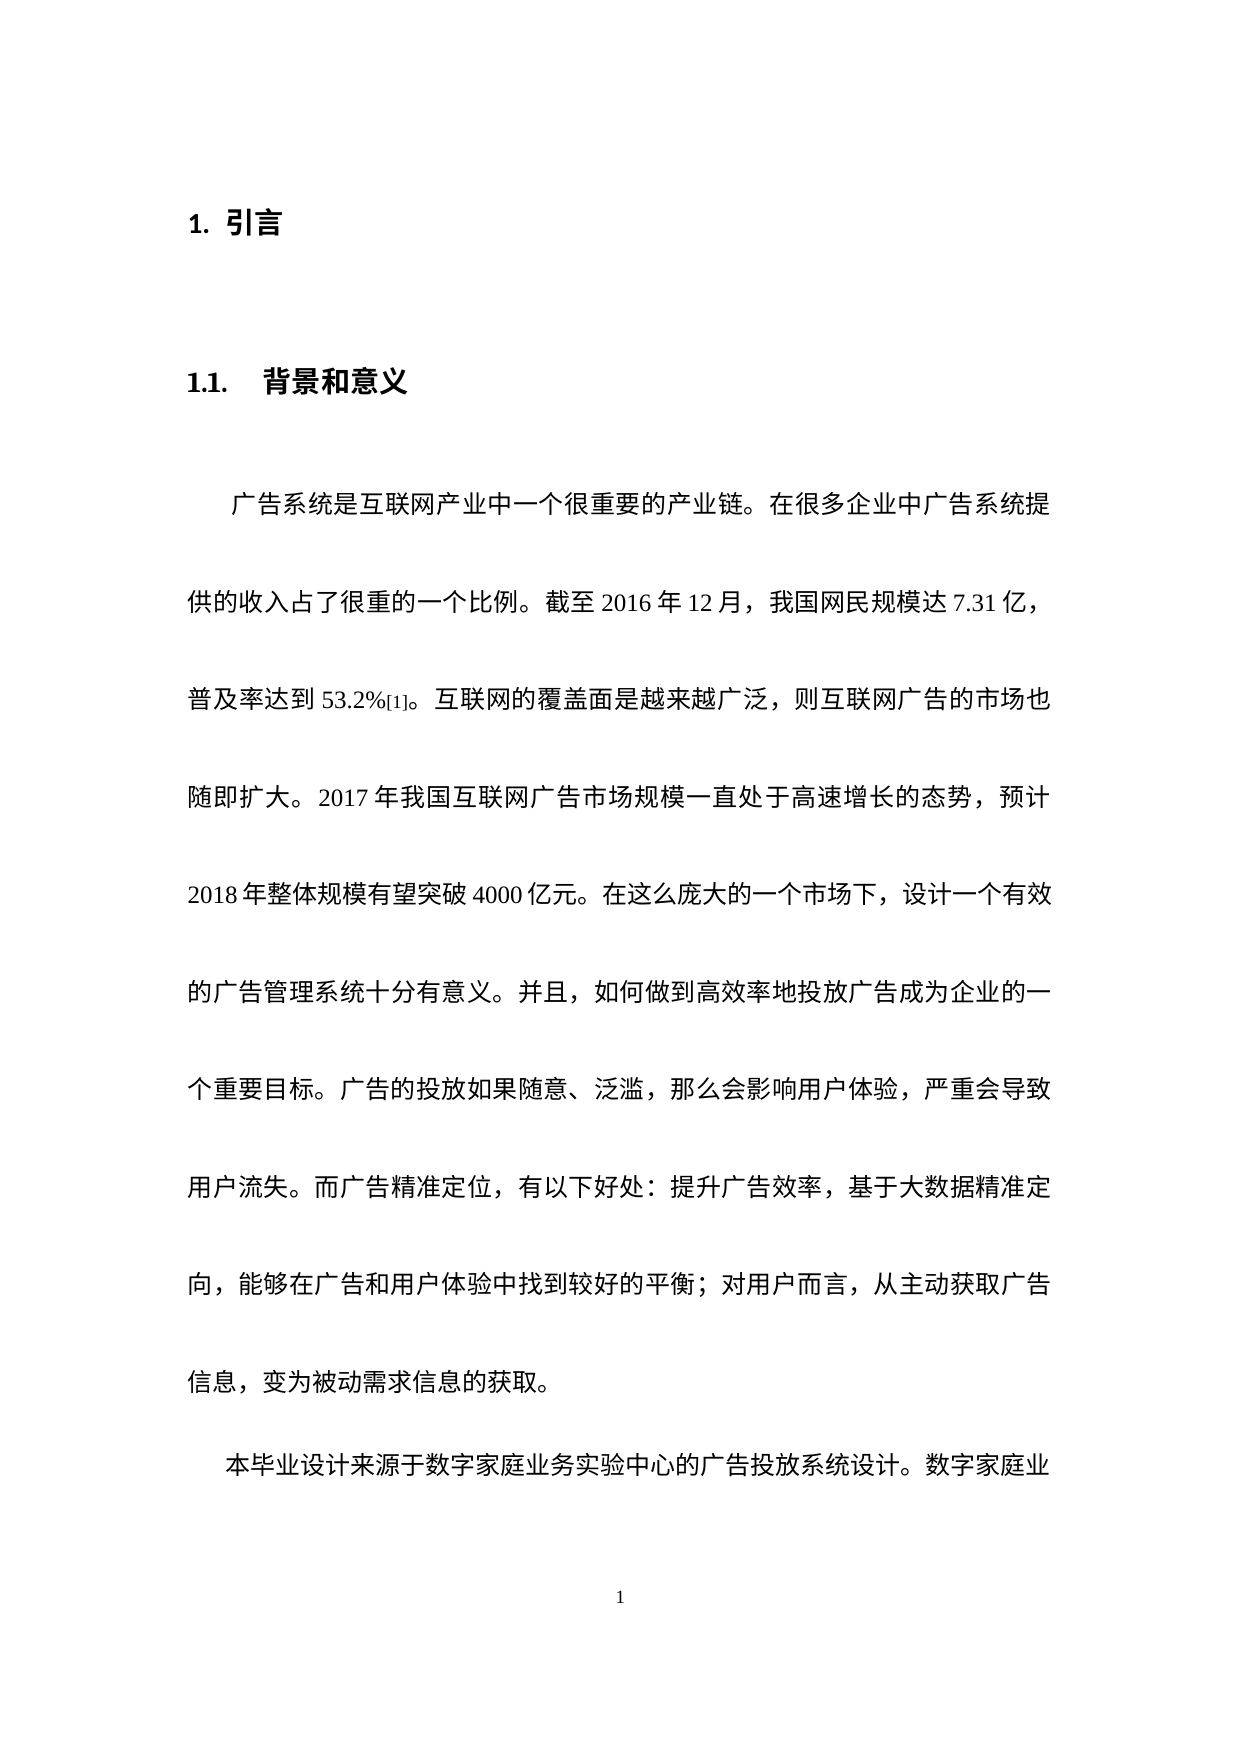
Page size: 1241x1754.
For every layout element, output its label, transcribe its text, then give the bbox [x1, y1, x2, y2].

subtitle 背景和意义 [187, 347, 1053, 412]
subtitle 引言 [187, 188, 1053, 253]
